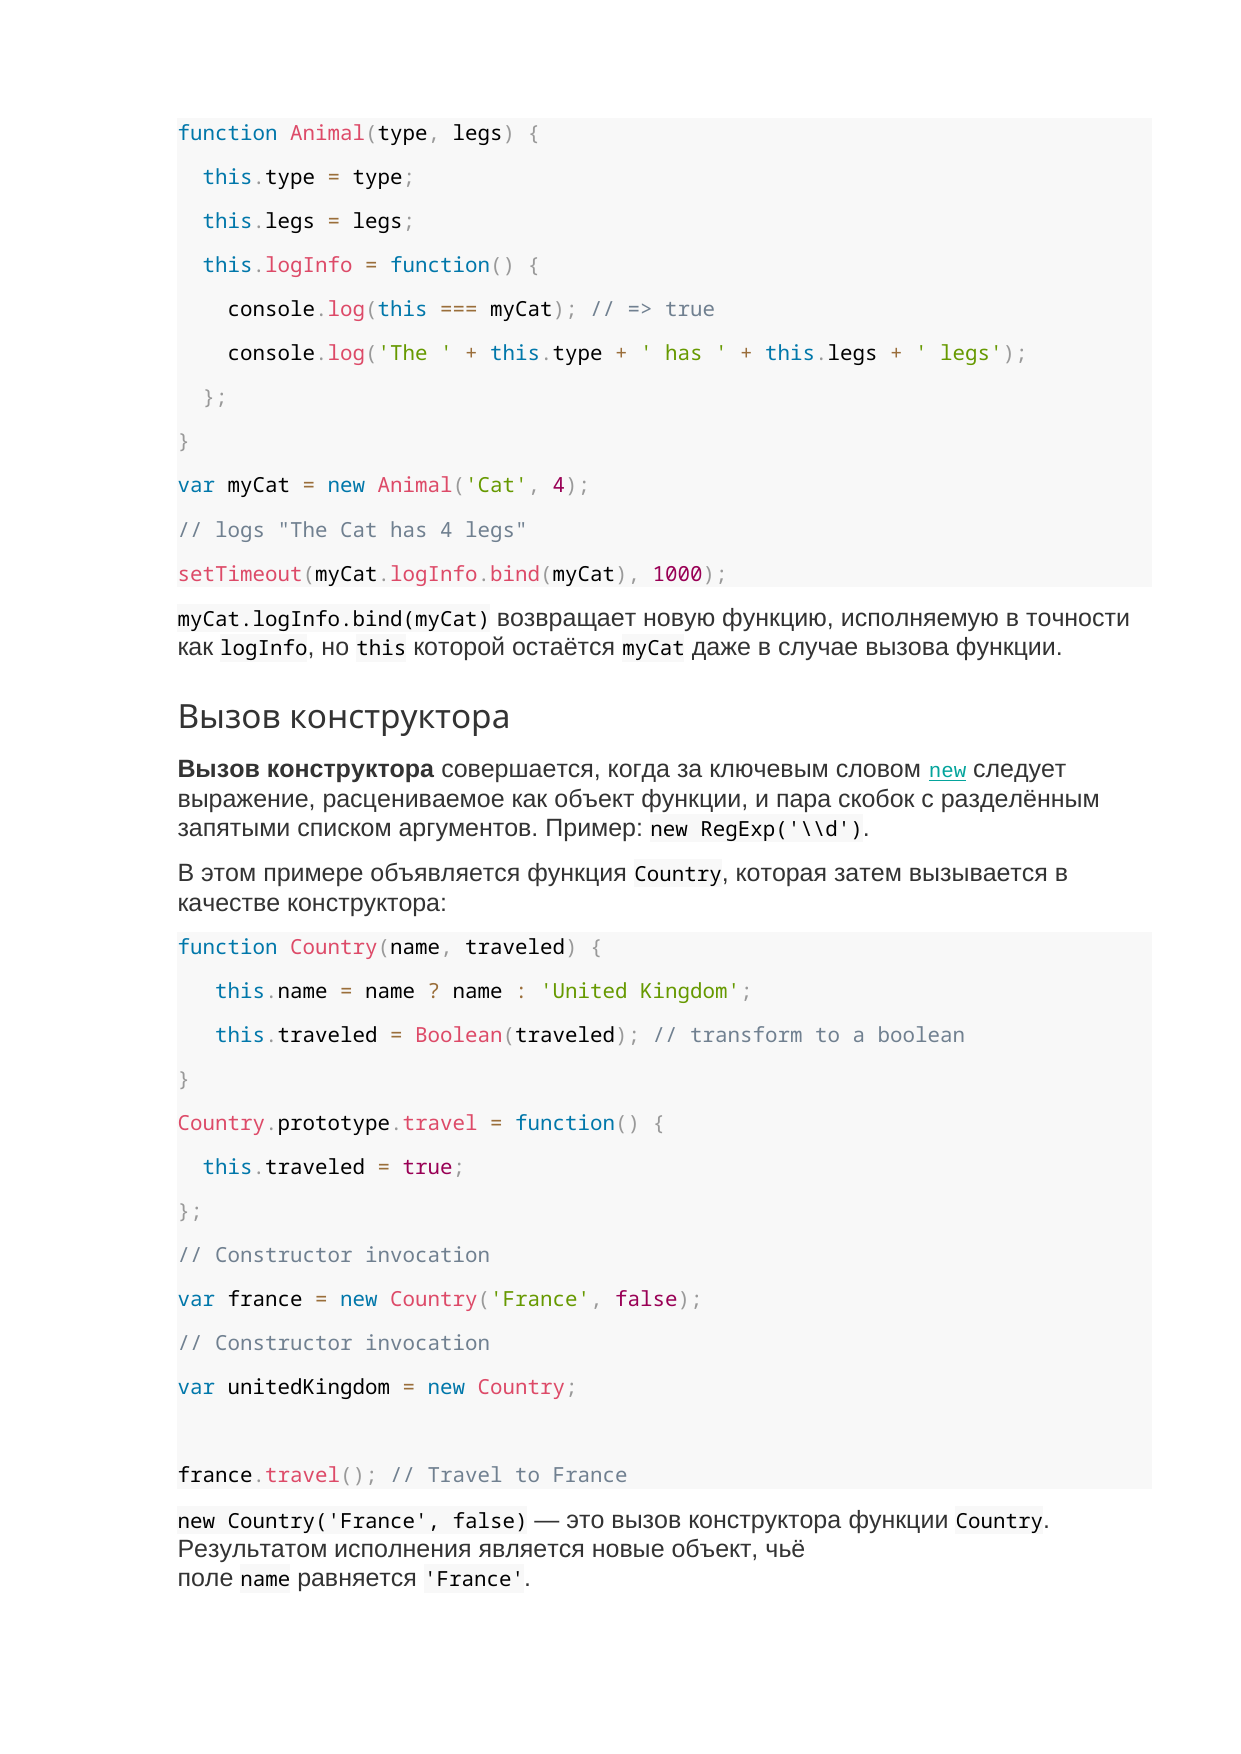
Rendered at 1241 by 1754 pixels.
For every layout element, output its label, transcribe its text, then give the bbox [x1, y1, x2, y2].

text } [177, 1064, 1152, 1092]
text В этом примере объявляется функция Country, которая затем вызывается в качестве конструктора: [177, 858, 1152, 916]
text Вызов конструктора совершается, когда за ключевым словом new следует выражение, расцениваемое как объект функции, и пара скобок с разделённым запятыми списком аргументов. Пример: new RegExp('\\d'). [177, 754, 1152, 842]
text }; [177, 382, 1152, 411]
text new Country('France', false) — это вызов конструктора функции Country. Результатом исполнения является новые объект, чьё поле name равняется 'France'. [177, 1505, 1152, 1593]
text // Constructor invocation [177, 1328, 1152, 1357]
text this.legs = legs; [177, 206, 1152, 235]
text this.traveled = Boolean(traveled); // transform to a boolean [177, 1020, 1152, 1048]
text Country.prototype.travel = function() { [177, 1108, 1152, 1137]
text // Constructor invocation [177, 1240, 1152, 1269]
text }; [177, 1196, 1152, 1225]
text console.log('The ' + this.type + ' has ' + this.legs + ' legs'); [177, 338, 1152, 367]
text var myCat = new Animal('Cat', 4); [177, 471, 1152, 499]
text setTimeout(myCat.logInfo.bind(myCat), 1000); [177, 559, 1152, 587]
text function Animal(type, legs) { [177, 118, 1152, 147]
text } [177, 427, 1152, 455]
text this.type = type; [177, 162, 1152, 191]
text Вызов конструктора [177, 693, 1152, 739]
text myCat.logInfo.bind(myCat) возвращает новую функцию, исполняемую в точности как logInfo, но this которой остаётся myCat даже в случае вызова функции. [177, 603, 1152, 662]
text this.name = name ? name : 'United Kingdom'; [177, 976, 1152, 1004]
text this.traveled = true; [177, 1152, 1152, 1181]
text // logs "The Cat has 4 legs" [177, 515, 1152, 543]
text france.travel(); // Travel to France [177, 1461, 1152, 1489]
text var france = new Country('France', false); [177, 1284, 1152, 1313]
text var unitedKingdom = new Country; [177, 1372, 1152, 1401]
text this.logInfo = function() { [177, 250, 1152, 279]
text console.log(this === myCat); // => true [177, 294, 1152, 323]
text function Country(name, traveled) { [177, 932, 1152, 960]
